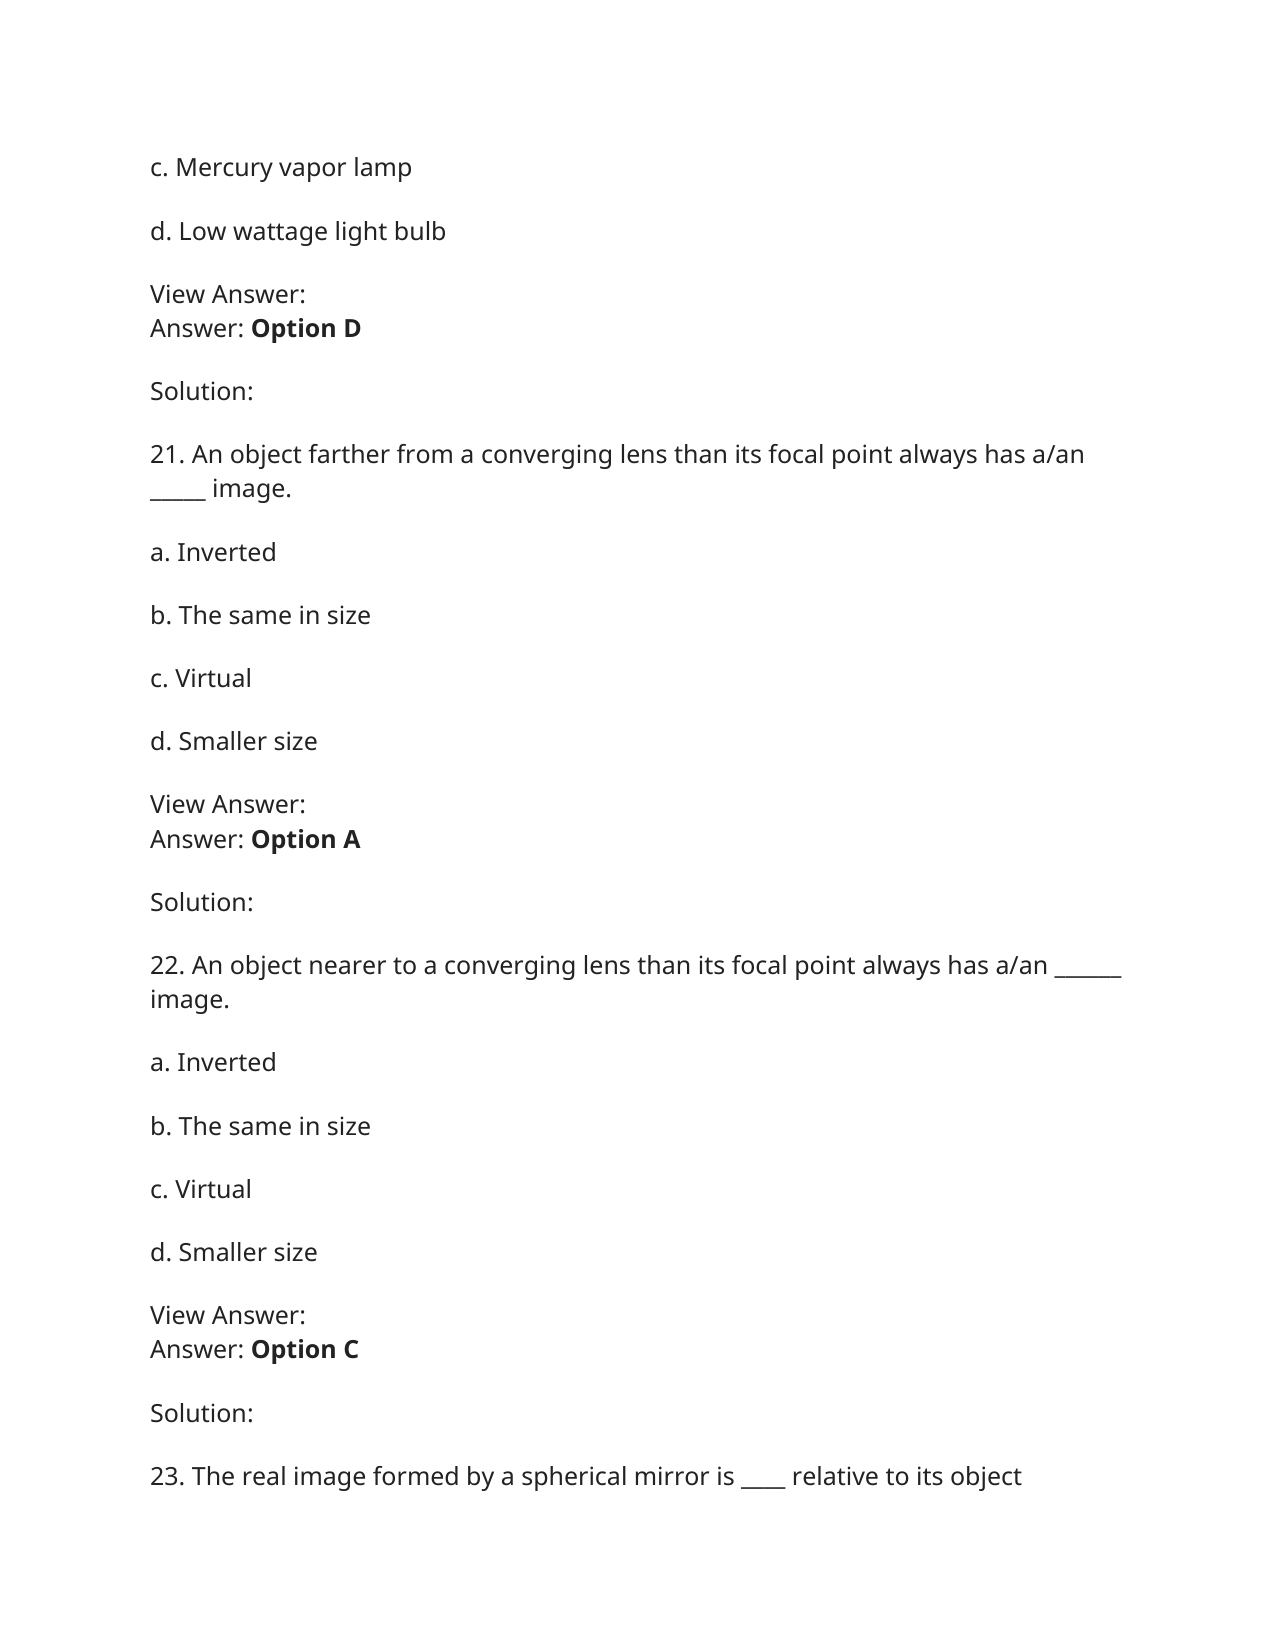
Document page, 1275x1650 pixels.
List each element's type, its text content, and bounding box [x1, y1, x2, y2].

text Answer: Option C [150, 1332, 1125, 1366]
text c. Mercury vapor lamp [150, 150, 1125, 184]
text a. Inverted [150, 1045, 1125, 1079]
text View Answer: [150, 787, 1125, 821]
text 23. The real image formed by a spherical mirror is ____ relative to its object [150, 1458, 1125, 1492]
text 22. An object nearer to a converging lens than its focal point always has a/an ______ image. [150, 948, 1125, 1016]
text View Answer: [150, 276, 1125, 311]
text Solution: [150, 1395, 1125, 1429]
text Answer: Option A [150, 821, 1125, 855]
text b. The same in size [150, 597, 1125, 632]
text 21. An object farther from a converging lens than its focal point always has a/an _____ image. [150, 437, 1125, 505]
text b. The same in size [150, 1108, 1125, 1142]
text d. Smaller size [150, 724, 1125, 758]
text Solution: [150, 884, 1125, 918]
text View Answer: [150, 1298, 1125, 1332]
text a. Inverted [150, 534, 1125, 568]
text d. Smaller size [150, 1235, 1125, 1269]
text c. Virtual [150, 661, 1125, 695]
text Solution: [150, 374, 1125, 408]
text d. Low wattage light bulb [150, 213, 1125, 247]
text c. Virtual [150, 1171, 1125, 1206]
text Answer: Option D [150, 311, 1125, 344]
